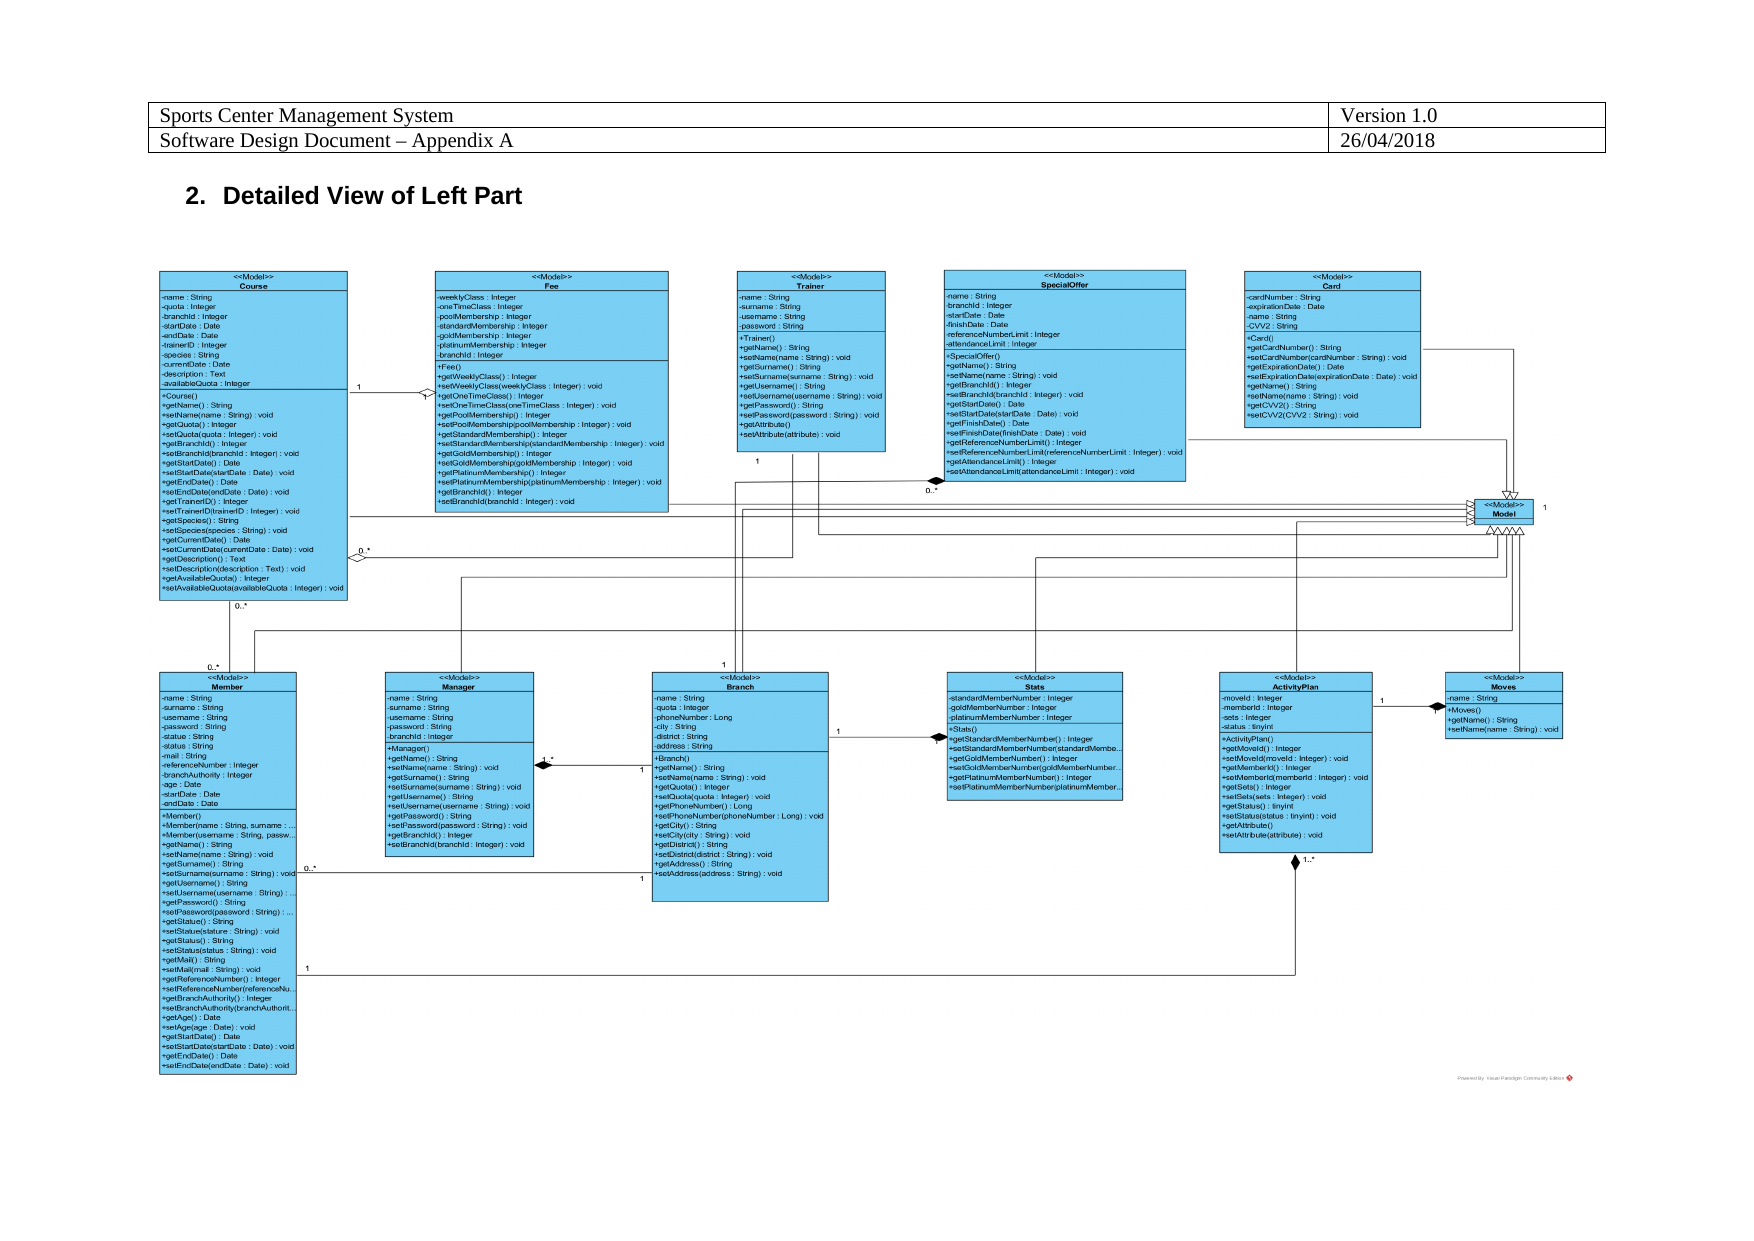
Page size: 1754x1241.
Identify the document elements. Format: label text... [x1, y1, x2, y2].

list Detailed View of Left Part [185, 181, 1606, 210]
picture [147, 259, 1575, 1085]
